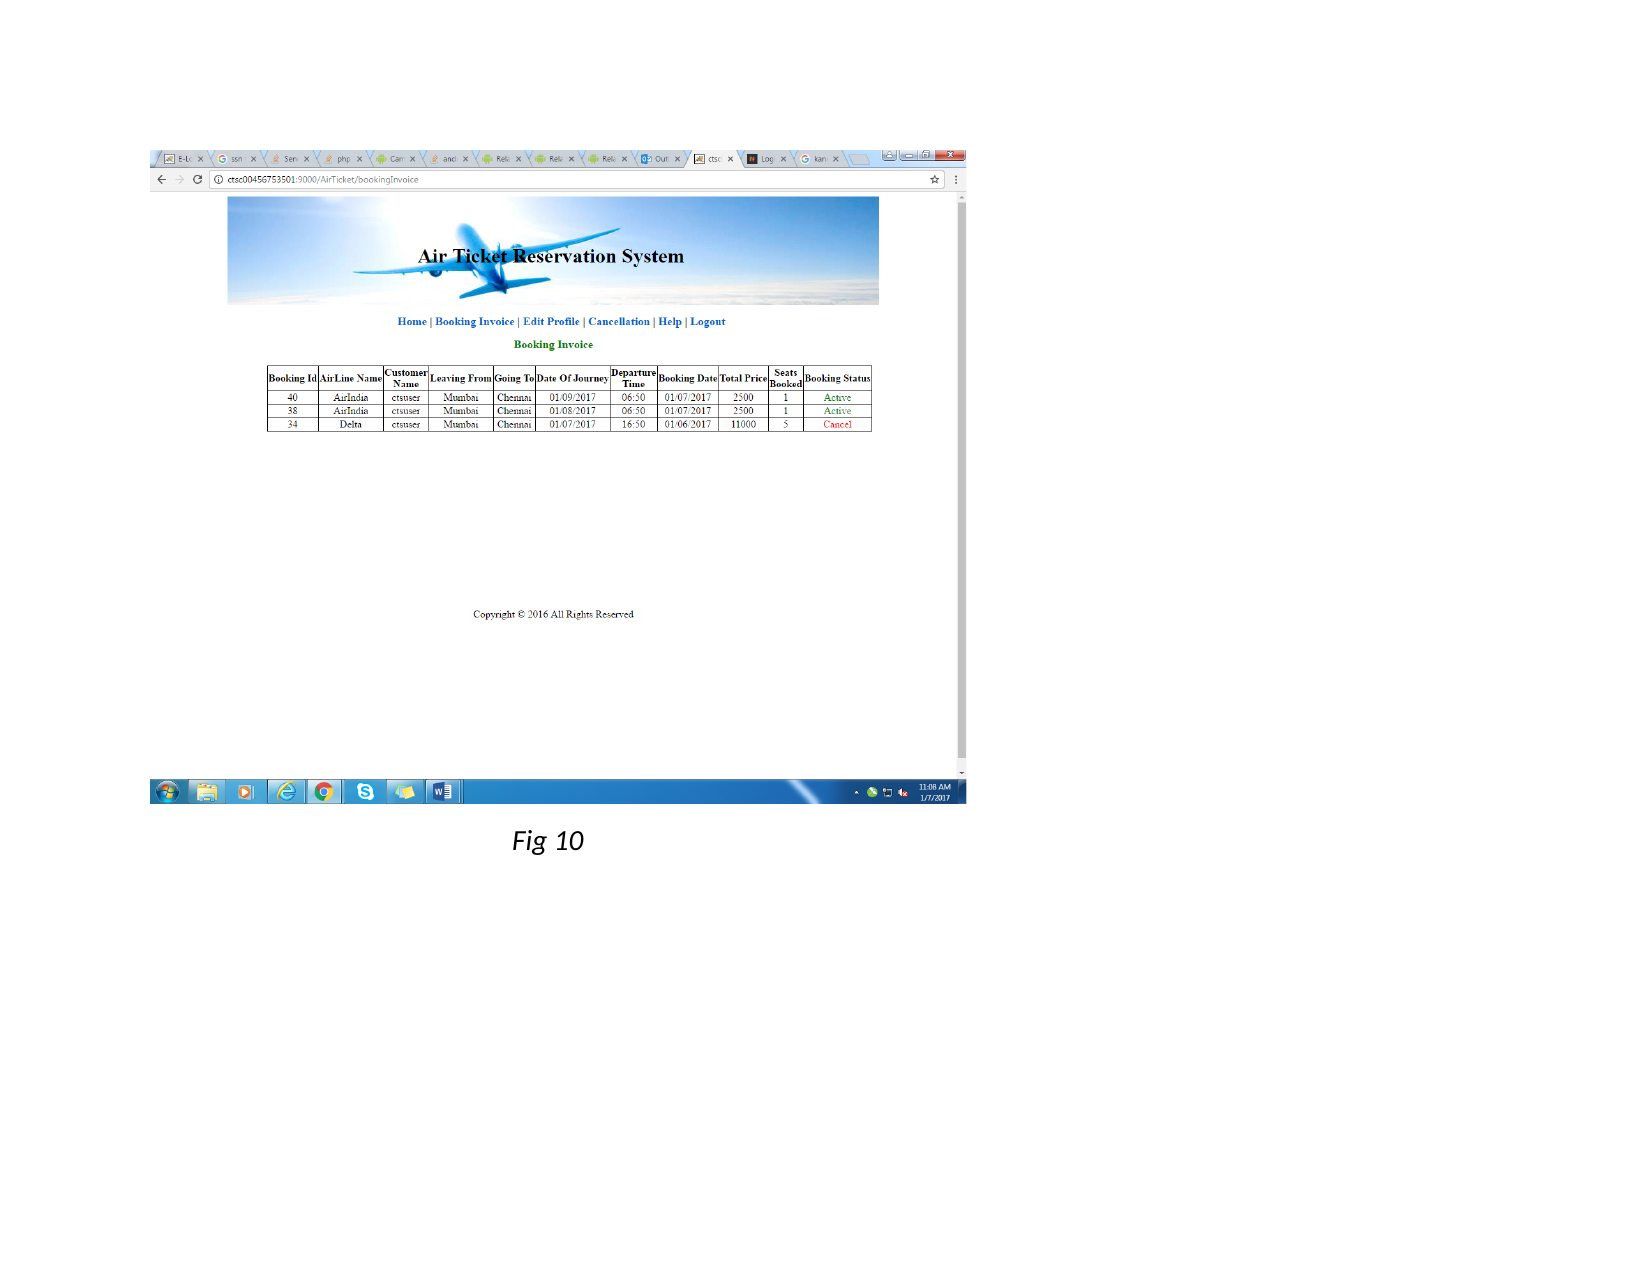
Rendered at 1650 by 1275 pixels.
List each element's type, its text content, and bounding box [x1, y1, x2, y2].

picture [150, 150, 967, 804]
text Fig 10 [150, 822, 1500, 858]
